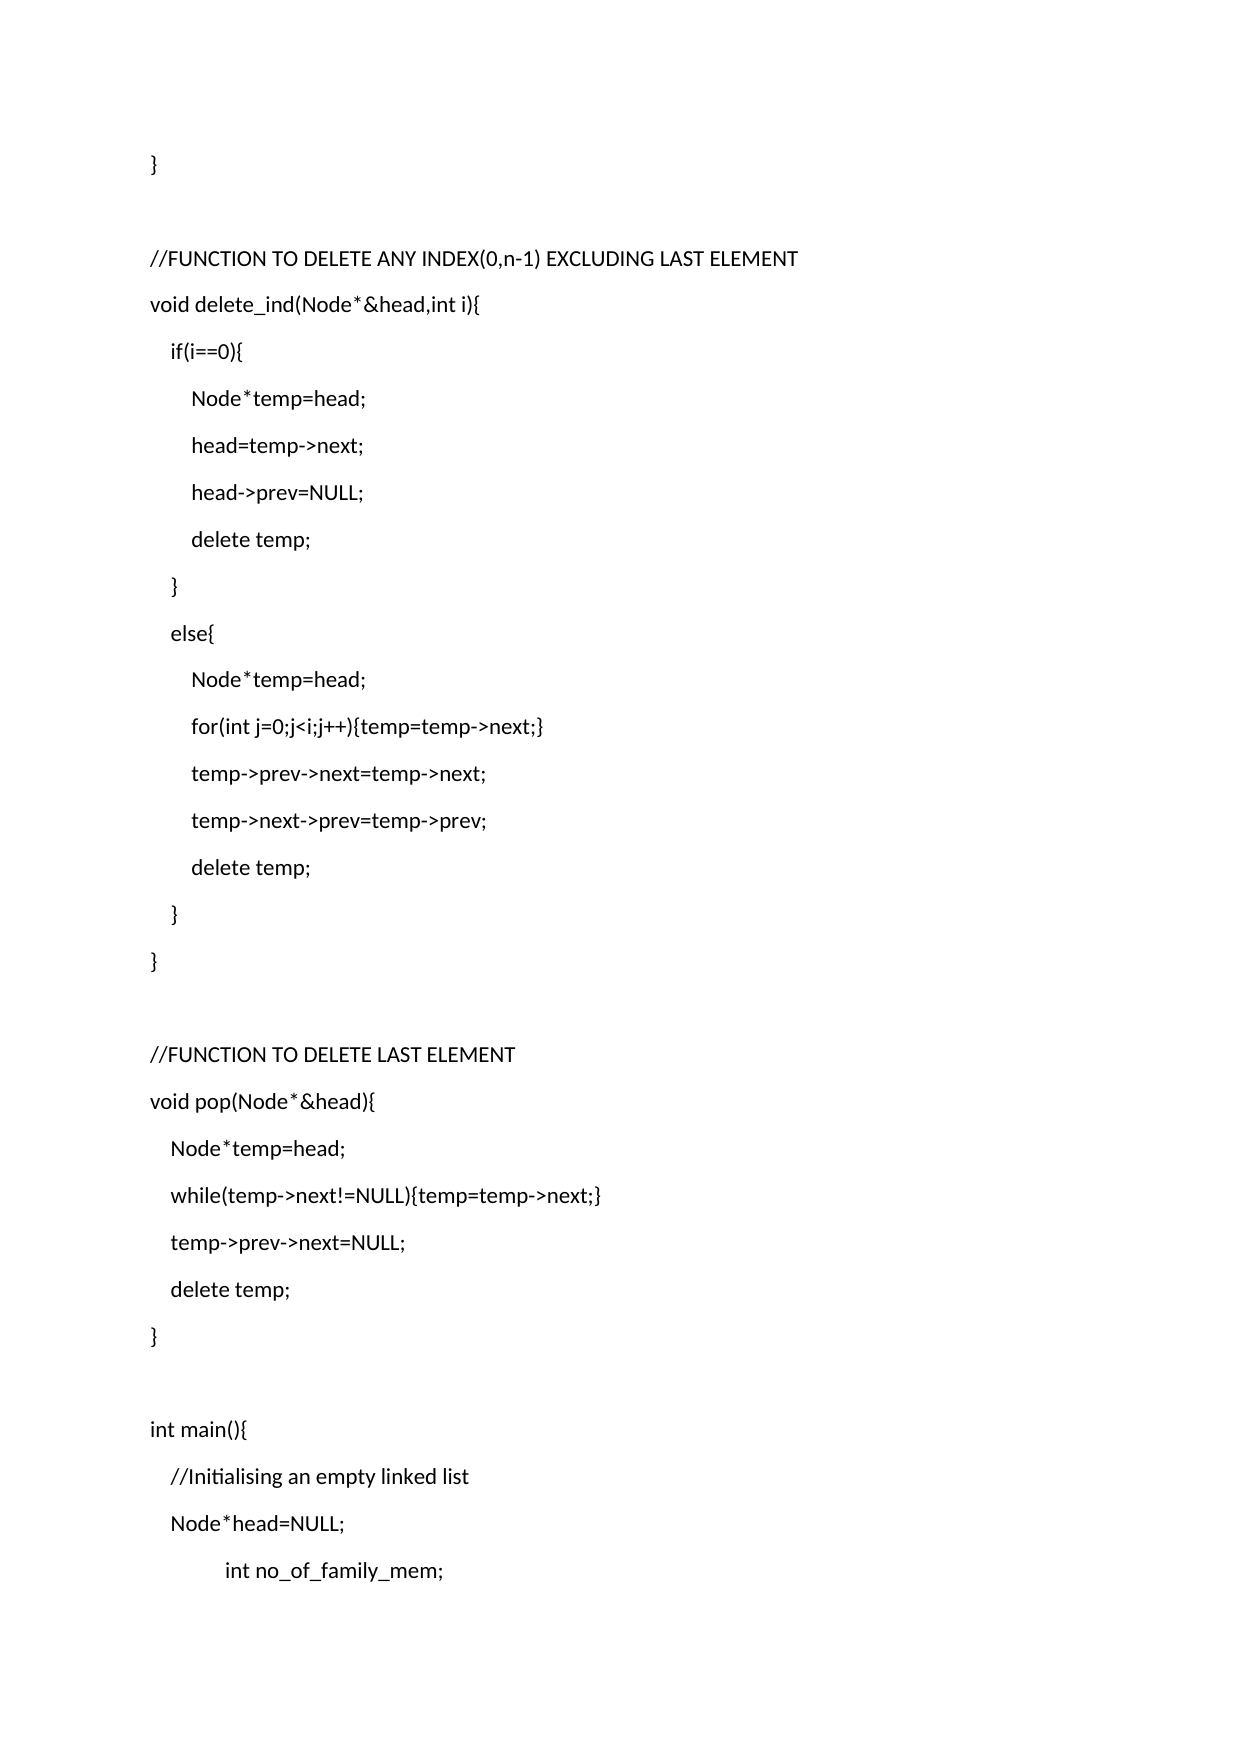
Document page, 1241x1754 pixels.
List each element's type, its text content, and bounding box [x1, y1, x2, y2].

text while(temp->next!=NULL){temp=temp->next;} [150, 1181, 1090, 1209]
text delete temp; [150, 853, 1090, 881]
text } [150, 150, 1090, 178]
text int no_of_family_mem; [150, 1556, 1090, 1584]
text Node*temp=head; [150, 666, 1090, 694]
text Node*head=NULL; [150, 1509, 1090, 1537]
text void delete_ind(Node*&head,int i){ [150, 291, 1090, 319]
text for(int j=0;j<i;j++){temp=temp->next;} [150, 712, 1090, 741]
text temp->prev->next=NULL; [150, 1228, 1090, 1256]
text //FUNCTION TO DELETE LAST ELEMENT [150, 1041, 1090, 1069]
text Node*temp=head; [150, 384, 1090, 412]
text Node*temp=head; [150, 1134, 1090, 1162]
text else{ [150, 619, 1090, 647]
text //Initialising an empty linked list [150, 1462, 1090, 1491]
text temp->next->prev=temp->prev; [150, 806, 1090, 834]
text } [150, 900, 1090, 928]
text } [150, 572, 1090, 600]
text head=temp->next; [150, 431, 1090, 459]
text } [150, 947, 1090, 975]
text int main(){ [150, 1416, 1090, 1444]
text delete temp; [150, 525, 1090, 553]
text if(i==0){ [150, 337, 1090, 366]
text head->prev=NULL; [150, 478, 1090, 506]
text void pop(Node*&head){ [150, 1087, 1090, 1116]
text temp->prev->next=temp->next; [150, 759, 1090, 787]
text //FUNCTION TO DELETE ANY INDEX(0,n-1) EXCLUDING LAST ELEMENT [150, 244, 1090, 272]
text delete temp; [150, 1275, 1090, 1303]
text } [150, 1322, 1090, 1350]
